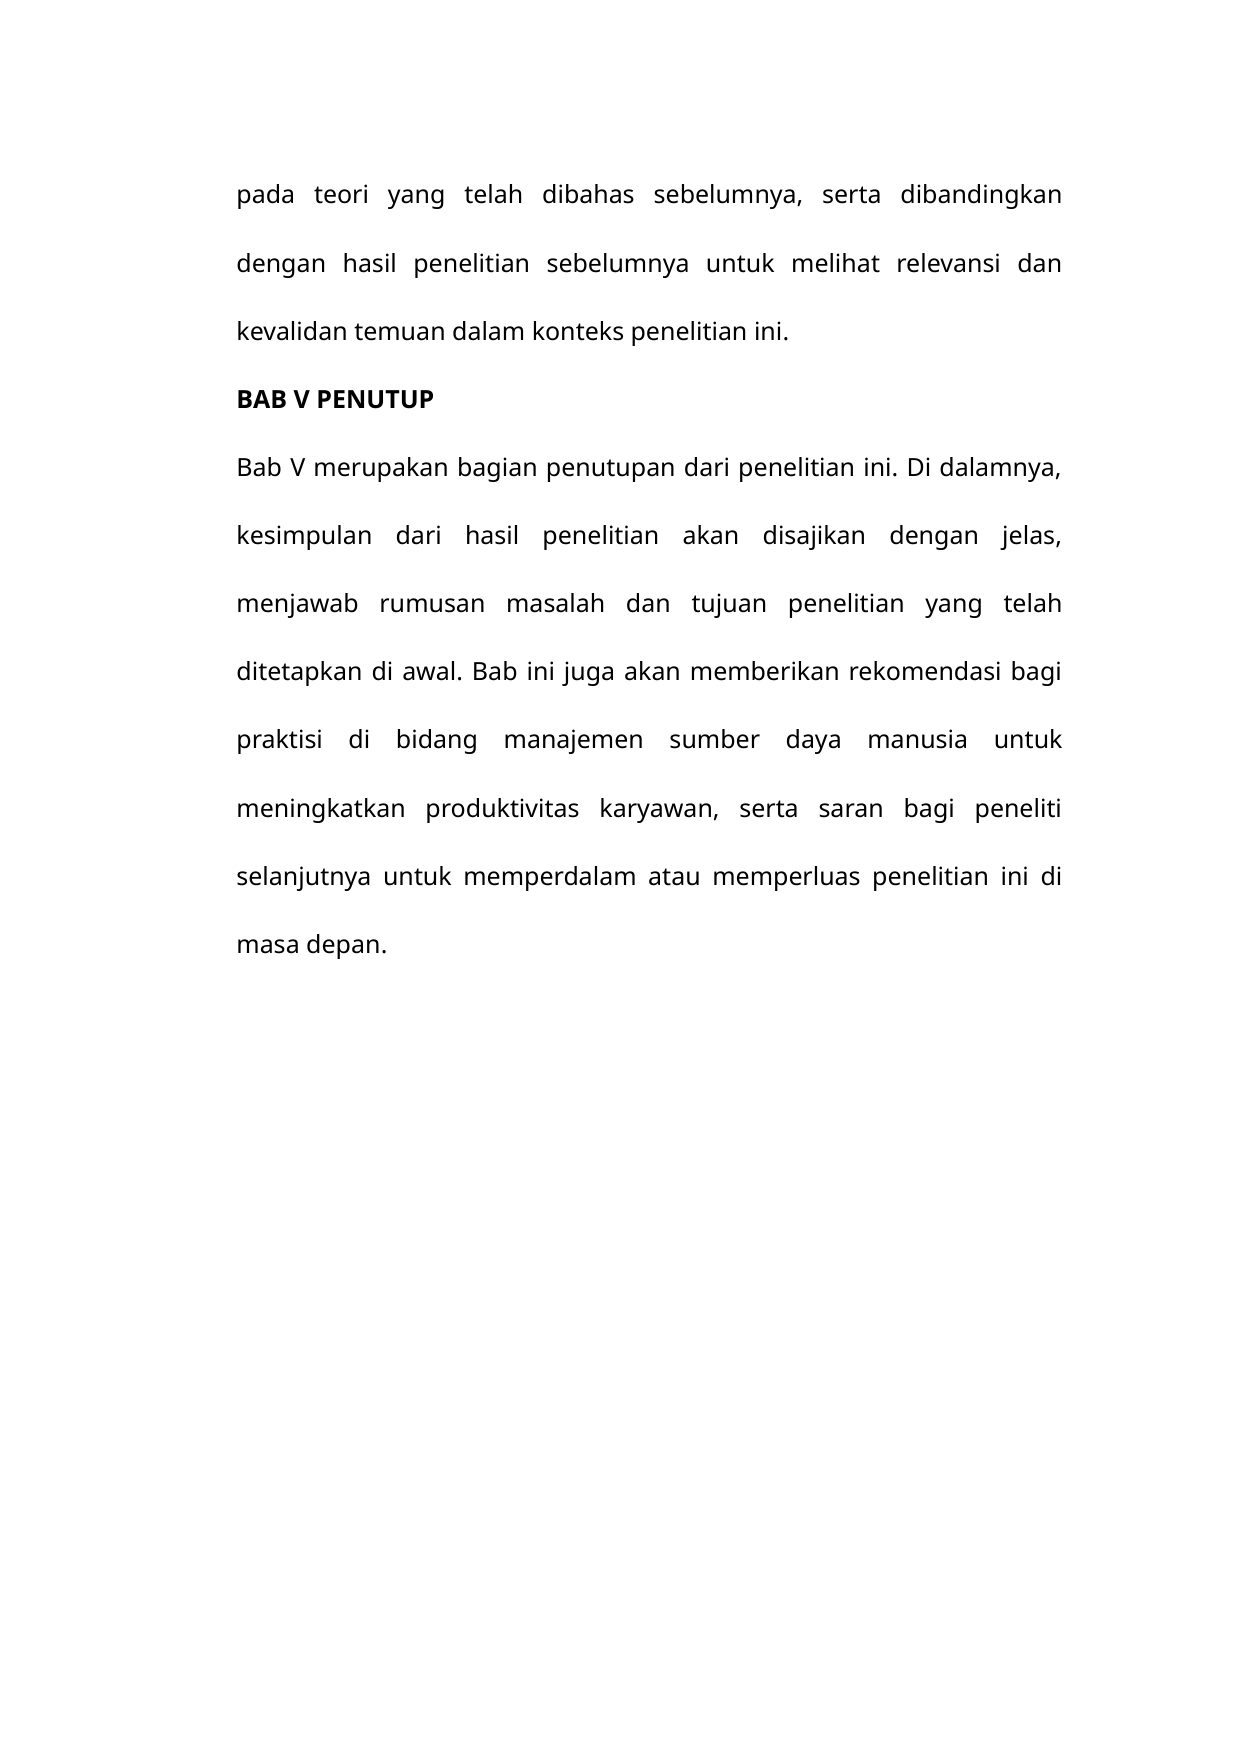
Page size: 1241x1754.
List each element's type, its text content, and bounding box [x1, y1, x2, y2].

text BAB V PENUTUP [236, 382, 1063, 416]
text Bab V merupakan bagian penutupan dari penelitian ini. Di dalamnya, kesimpulan dari hasil penelitian akan disajikan dengan jelas, menjawab rumusan masalah dan tujuan penelitian yang telah ditetapkan di awal. Bab ini juga akan memberikan rekomendasi bagi praktisi di bidang manajemen sumber daya manusia untuk meningkatkan produktivitas karyawan, serta saran bagi peneliti selanjutnya untuk memperdalam atau memperluas penelitian ini di masa depan. [236, 450, 1063, 961]
